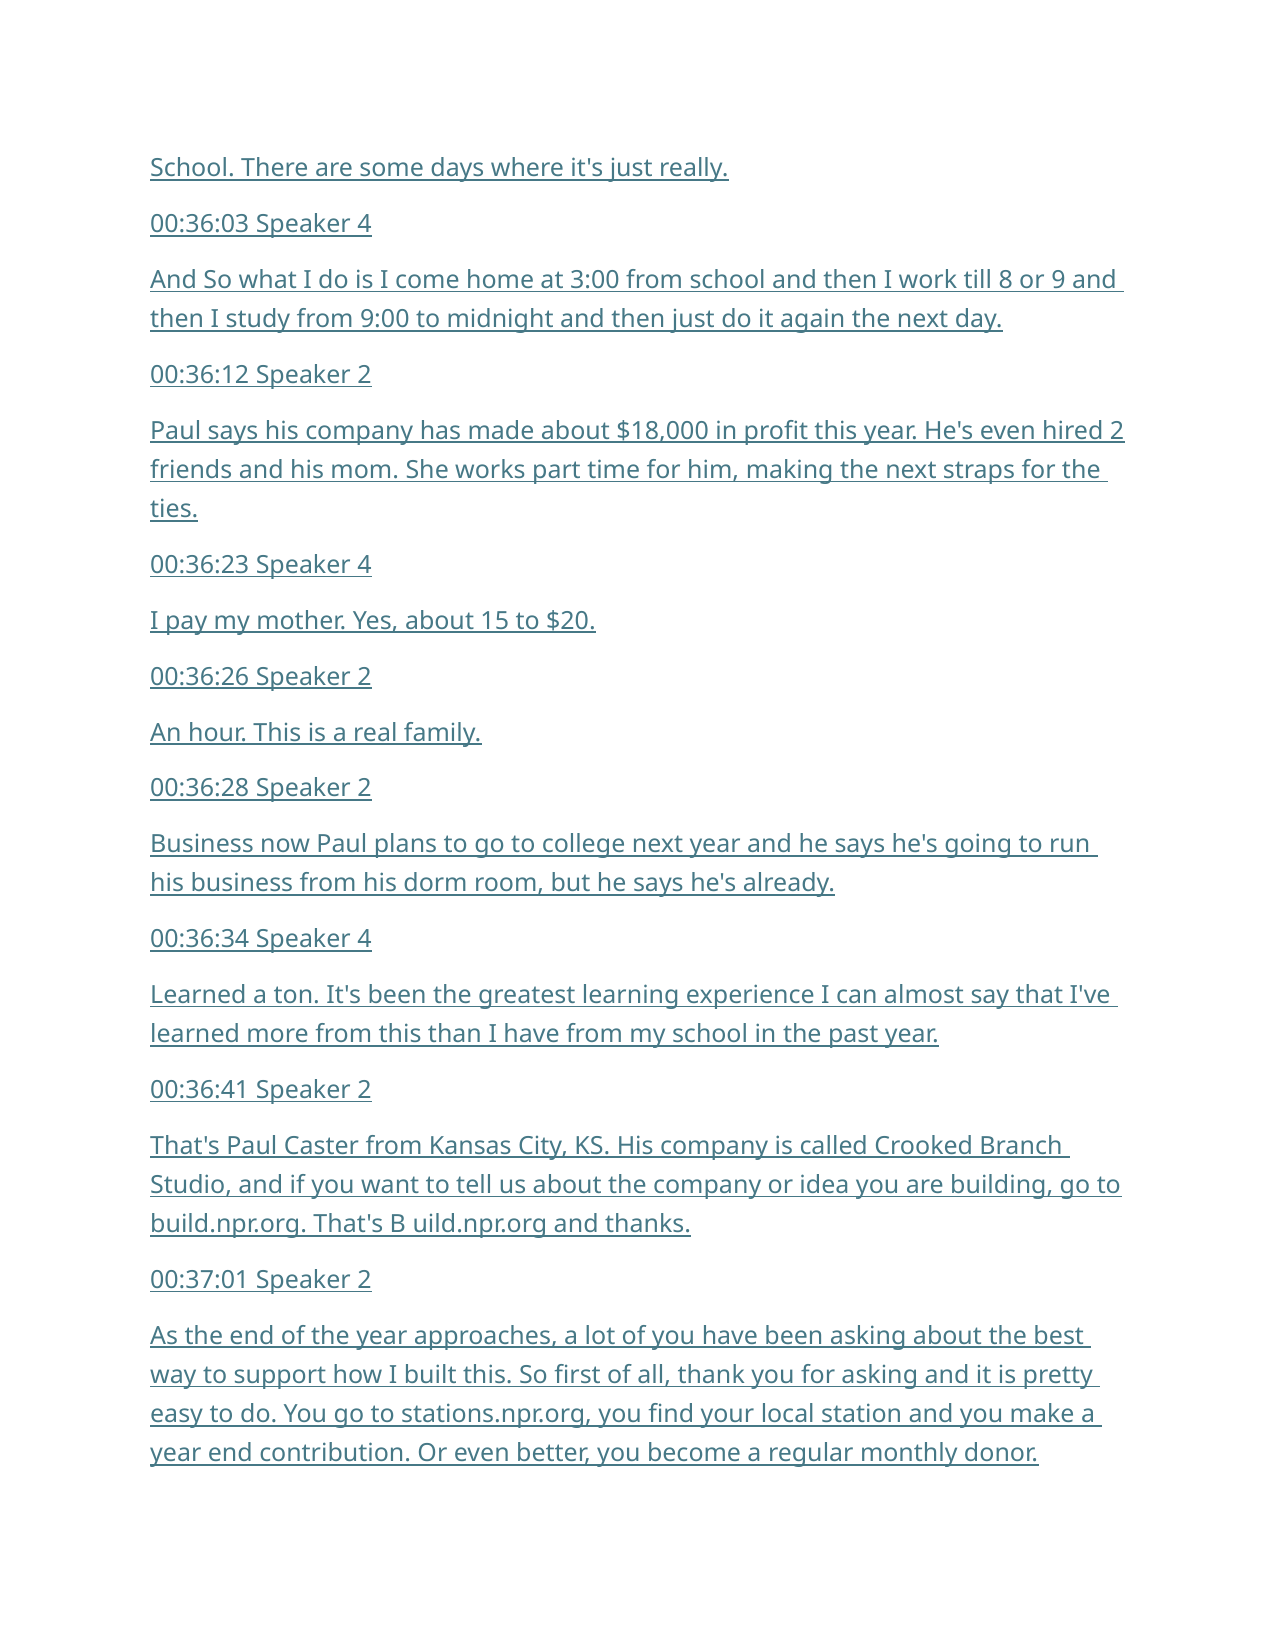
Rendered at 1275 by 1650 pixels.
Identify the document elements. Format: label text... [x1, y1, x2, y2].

text 00:36:28 Speaker 2 [150, 770, 1125, 804]
text 00:36:03 Speaker 4 [150, 206, 1125, 240]
text Paul says his company has made about $18,000 in profit this year. He's even hired 2 friends and his mom. She works part time for him, making the next straps for the ties. [150, 412, 1125, 441]
text Paul says his company has made about $18,000 in profit this year. He's even hired 2 friends and his mom. She works part time for him, making the next straps for the ties. [150, 443, 1125, 525]
text I pay my mother. Yes, about 15 to $20. [150, 602, 1125, 637]
text 00:36:34 Speaker 4 [150, 921, 1125, 955]
text 00:36:23 Speaker 4 [150, 547, 1125, 581]
text And So what I do is I come home at 3:00 from school and then I work till 8 or 9 and then I study from 9:00 to midnight and then just do it again the next day. [150, 262, 1125, 335]
text As the end of the year approaches, a lot of you have been asking about the best way to support how I built this. So first of all, thank you for asking and it is pretty easy to do. You go to stations.npr.org, you find your local station and you make a year end contribution. Or even better, you become a regular monthly donor. [150, 1317, 1125, 1469]
text School. There are some days where it's just really. [150, 150, 1125, 184]
text 00:36:26 Speaker 2 [150, 658, 1125, 692]
text Business now Paul plans to go to college next year and he says he's going to run his business from his dorm room, but he says he's already. [150, 826, 1125, 899]
text 00:36:41 Speaker 2 [150, 1072, 1125, 1106]
text Learned a ton. It's been the greatest learning experience I can almost say that I've learned more from this than I have from my school in the past year. [150, 977, 1125, 1050]
text 00:36:12 Speaker 2 [150, 357, 1125, 391]
text 00:37:01 Speaker 2 [150, 1262, 1125, 1296]
text An hour. This is a real family. [150, 714, 1125, 748]
text That's Paul Caster from Kansas City, KS. His company is called Crooked Branch Studio, and if you want to tell us about the company or idea you are building, go to build.npr.org. That's B uild.npr.org and thanks. [150, 1127, 1125, 1240]
